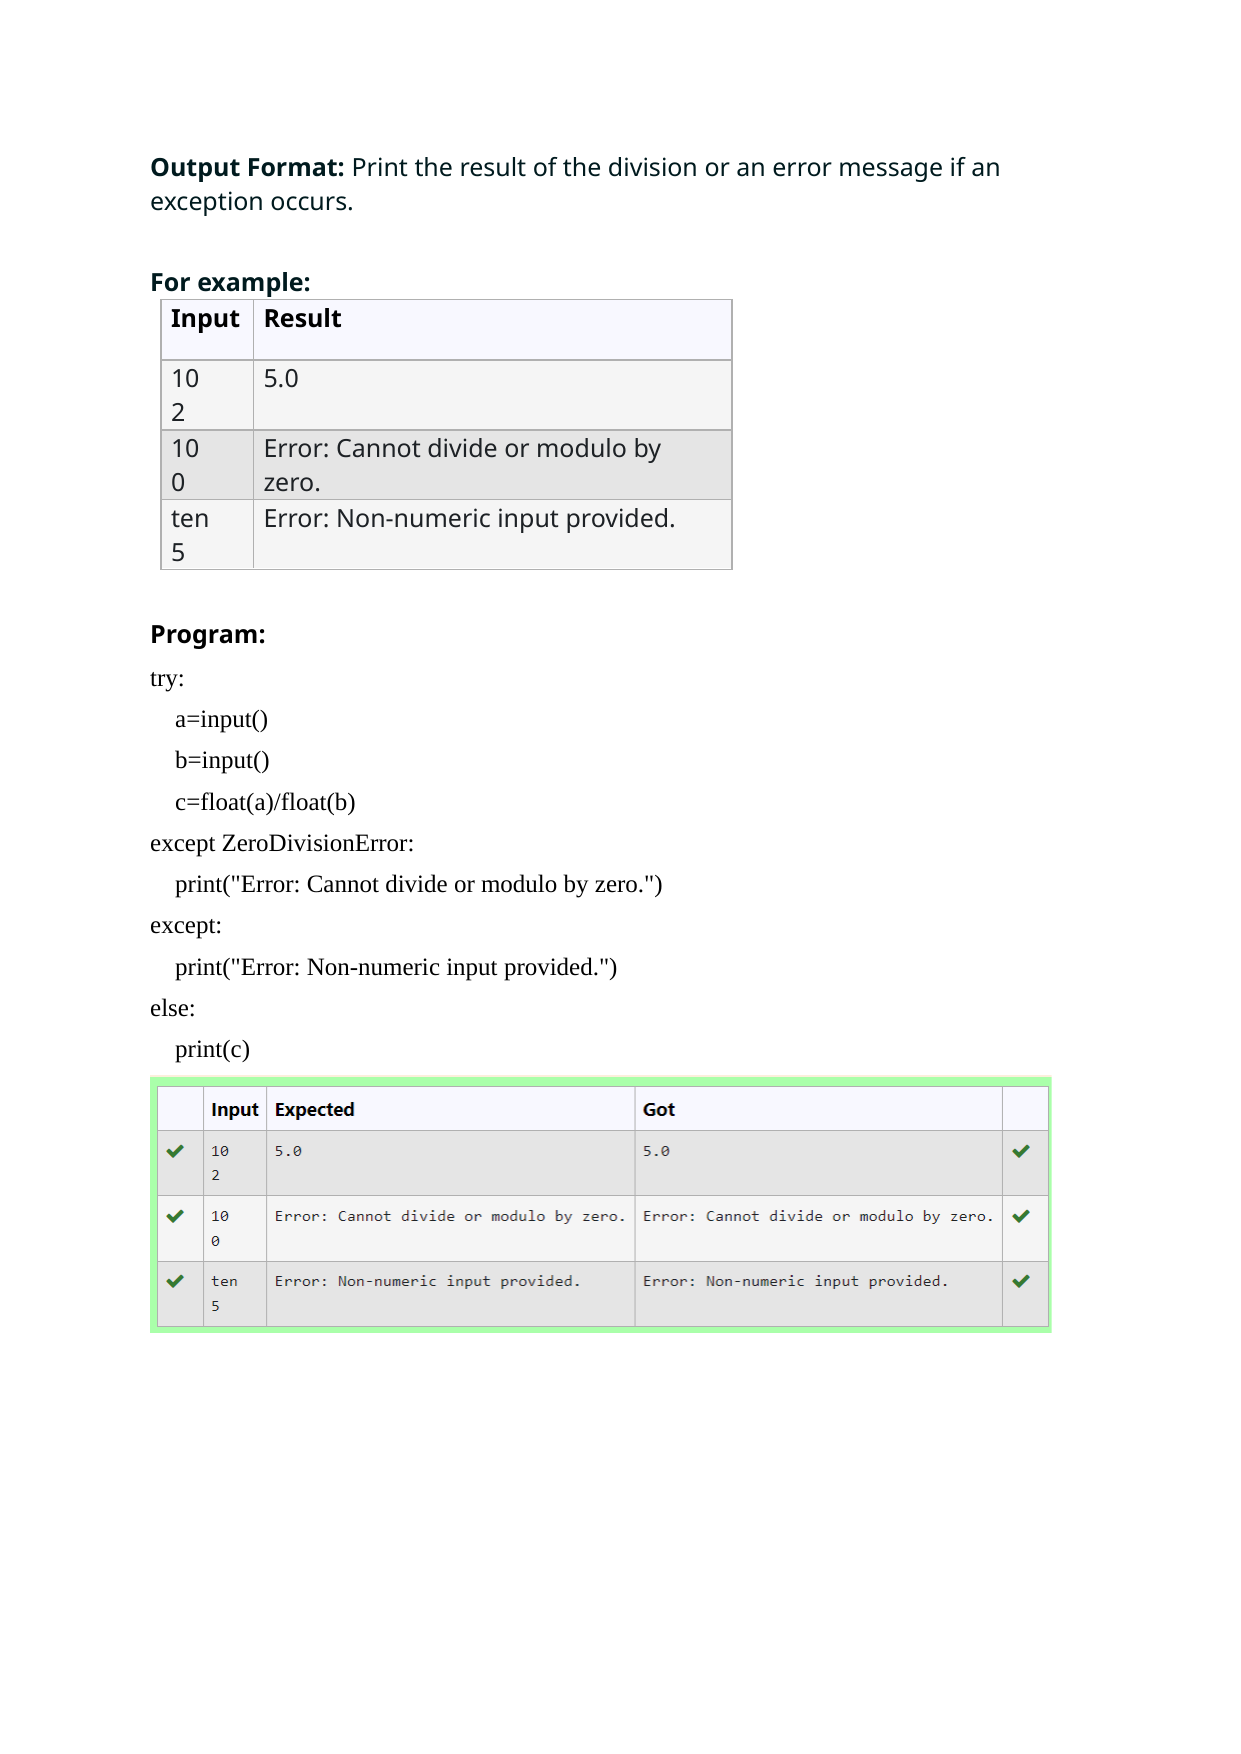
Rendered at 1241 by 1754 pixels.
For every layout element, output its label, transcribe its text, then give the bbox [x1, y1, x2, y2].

text print("Error: Cannot divide or modulo by zero.") [150, 869, 1090, 898]
text b=input() [150, 746, 1090, 774]
text Program: [150, 617, 1090, 651]
table_cell 5.0 [254, 361, 731, 429]
text c=float(a)/float(b) [150, 787, 1090, 816]
text try: [150, 663, 1090, 692]
text print(c) [150, 1034, 1090, 1063]
table_header Result [254, 300, 731, 359]
text except ZeroDivisionError: [150, 828, 1090, 857]
text Output Format: Print the result of the division or an error message if an exception occurs. [150, 150, 1090, 218]
text For example: [150, 231, 1090, 299]
text else: [150, 993, 1090, 1022]
table_cell 10 0 [162, 431, 253, 499]
table_header Input [162, 300, 253, 359]
table_cell Error: Cannot divide or modulo by zero. [254, 431, 731, 499]
table_cell 10 2 [162, 361, 253, 429]
table_cell ten 5 [162, 500, 253, 568]
text a=input() [150, 704, 1090, 733]
text print("Error: Non-numeric input provided.") [150, 952, 1090, 981]
text except: [150, 911, 1090, 939]
table_cell Error: Non-numeric input provided. [254, 500, 731, 568]
